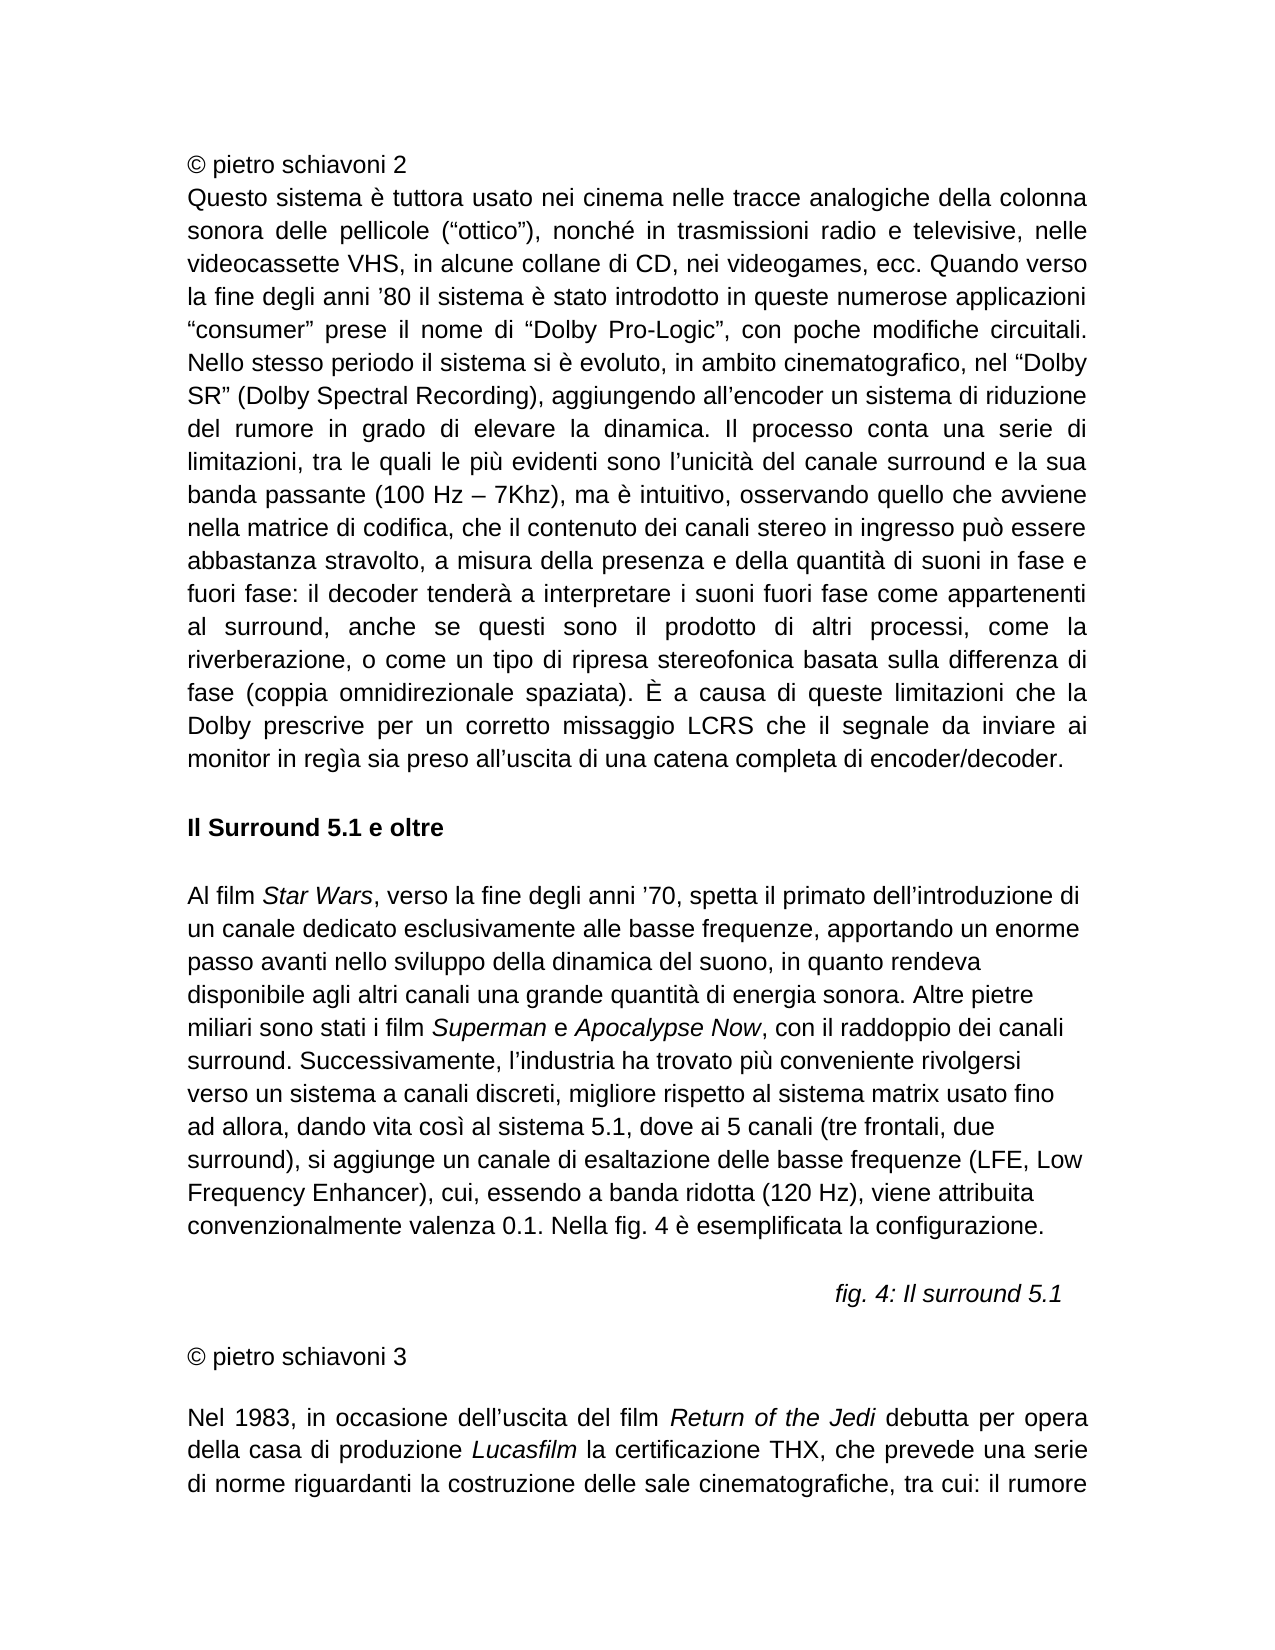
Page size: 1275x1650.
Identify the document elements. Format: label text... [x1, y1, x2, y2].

text © pietro schiavoni 2 [187, 150, 1087, 179]
text Questo sistema è tuttora usato nei cinema nelle tracce analogiche della colonna sonora delle pellicole (“ottico”), nonché in trasmissioni radio e televisive, nelle videocassette VHS, in alcune collane di CD, nei videogames, ecc. Quando verso la fine degli anni ’80 il sistema è stato introdotto in queste numerose applicazioni “consumer” prese il nome di “Dolby Pro-Logic”, con poche modifiche circuitali. Nello stesso periodo il sistema si è evoluto, in ambito cinematografico, nel “Dolby SR” (Dolby Spectral Recording), aggiungendo all’encoder un sistema di riduzione del rumore in grado di elevare la dinamica. Il processo conta una serie di limitazioni, tra le quali le più evidenti sono l’unicità del canale surround e la sua banda passante (100 Hz – 7Khz), ma è intuitivo, osservando quello che avviene nella matrice di codifica, che il contenuto dei canali stereo in ingresso può essere abbastanza stravolto, a misura della presenza e della quantità di suoni in fase e fuori fase: il decoder tenderà a interpretare i suoni fuori fase come appartenenti al surround, anche se questi sono il prodotto di altri processi, come la riverberazione, o come un tipo di ripresa stereofonica basata sulla differenza di fase (coppia omnidirezionale spaziata). È a causa di queste limitazioni che la Dolby prescrive per un corretto missaggio LCRS che il segnale da inviare ai monitor in regìa sia preso all’uscita di una catena completa di encoder/decoder. [187, 183, 1088, 773]
text Al film Star Wars, verso la fine degli anni ’70, spetta il primato dell’introduzione di un canale dedicato esclusivamente alle basse frequenze, apportando un enorme passo avanti nello sviluppo della dinamica del suono, in quanto rendeva disponibile agli altri canali una grande quantità di energia sonora. Altre pietre miliari sono stati i film Superman e Apocalypse Now, con il raddoppio dei canali surround. Successivamente, l’industria ha trovato più conveniente rivolgersi verso un sistema a canali discreti, migliore rispetto al sistema matrix usato fino ad allora, dando vita così al sistema 5.1, dove ai 5 canali (tre frontali, due surround), si aggiunge un canale di esaltazione delle basse frequenze (LFE, Low Frequency Enhancer), cui, essendo a banda ridotta (120 Hz), viene attribuita convenzionalmente valenza 0.1. Nella fig. 4 è esemplificata la configurazione. [187, 881, 1088, 1240]
text fig. 4: Il surround 5.1 [835, 1279, 1088, 1308]
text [187, 1402, 1088, 1497]
text Il Surround 5.1 e oltre [187, 813, 472, 842]
text © pietro schiavoni 3 [187, 1342, 1087, 1370]
